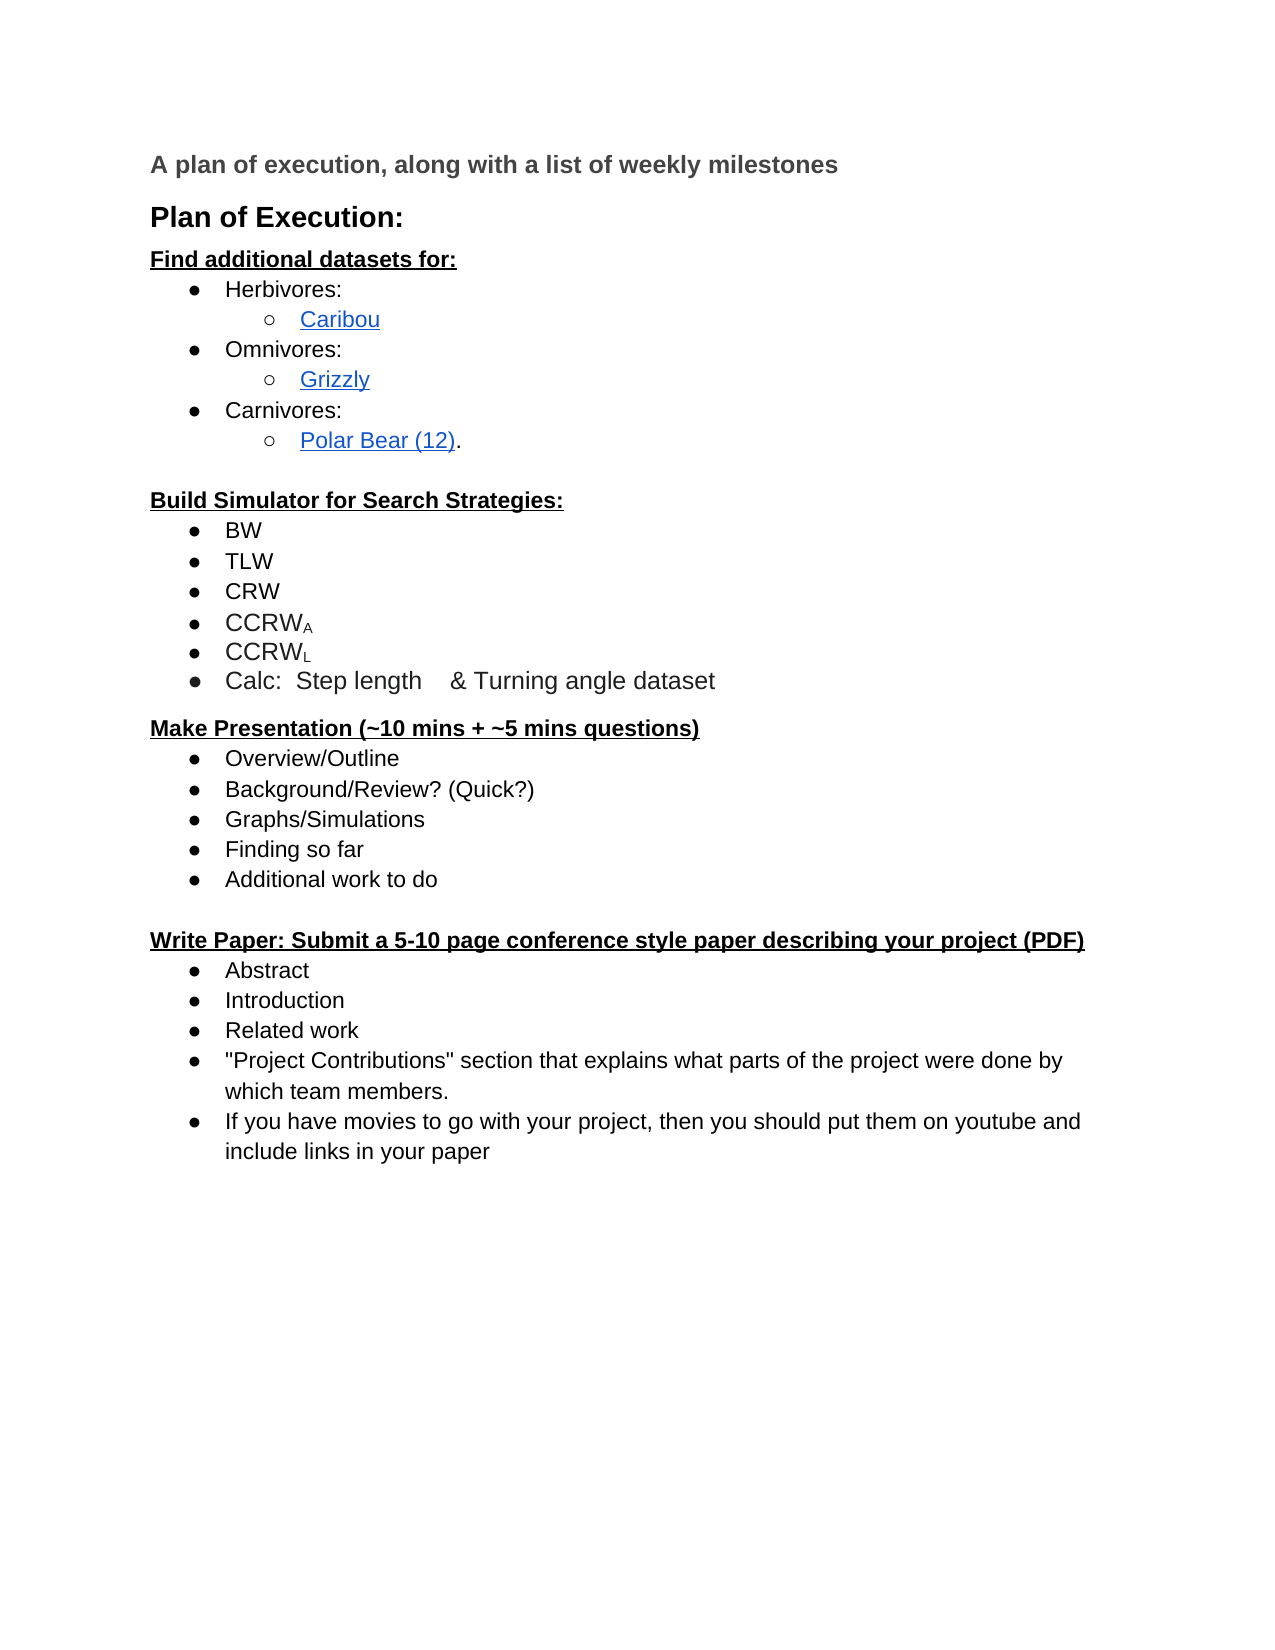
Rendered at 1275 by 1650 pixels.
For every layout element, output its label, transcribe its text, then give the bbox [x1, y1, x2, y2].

subtitle Make Presentation (~10 mins + ~5 mins questions) [150, 715, 1125, 742]
list Caribou [262, 306, 1125, 332]
list "Project Contributions" section that explains what parts of the project were done by which team members. [187, 1047, 1125, 1104]
list Finding so far [187, 836, 1125, 862]
list Overview/Outline [187, 745, 1125, 772]
list Carnivores: [187, 397, 1125, 423]
list Introduction [187, 987, 1125, 1013]
list Polar Bear (12). [262, 427, 1125, 453]
list If you have movies to go with your project, then you should put them on youtube and include links in your paper [187, 1108, 1125, 1164]
subtitle Plan of Execution: [150, 199, 1125, 233]
list Grizzly [262, 366, 1125, 393]
list Background/Review? (Quick?) [187, 776, 1125, 802]
list BW [187, 517, 1125, 544]
subtitle Build Simulator for Search Strategies: [150, 487, 1125, 514]
list Omnivores: [187, 336, 1125, 363]
list Abstract [187, 957, 1125, 983]
list Related work [187, 1017, 1125, 1044]
list Herbivores: [187, 276, 1125, 302]
list Additional work to do [187, 866, 1125, 893]
subtitle Write Paper: Submit a 5-10 page conference style paper describing your project (PDF) [150, 927, 1125, 953]
list Graphs/Simulations [187, 806, 1125, 832]
list CCRWL [187, 637, 1125, 666]
list TLW [187, 548, 1125, 574]
list CCRWA [187, 608, 1125, 637]
list Calc: Step length & Turning angle dataset [187, 666, 1125, 694]
text A plan of execution, along with a list of weekly milestones [150, 150, 1125, 179]
subtitle Find additional datasets for: [150, 246, 1125, 272]
list CRW [187, 578, 1125, 604]
